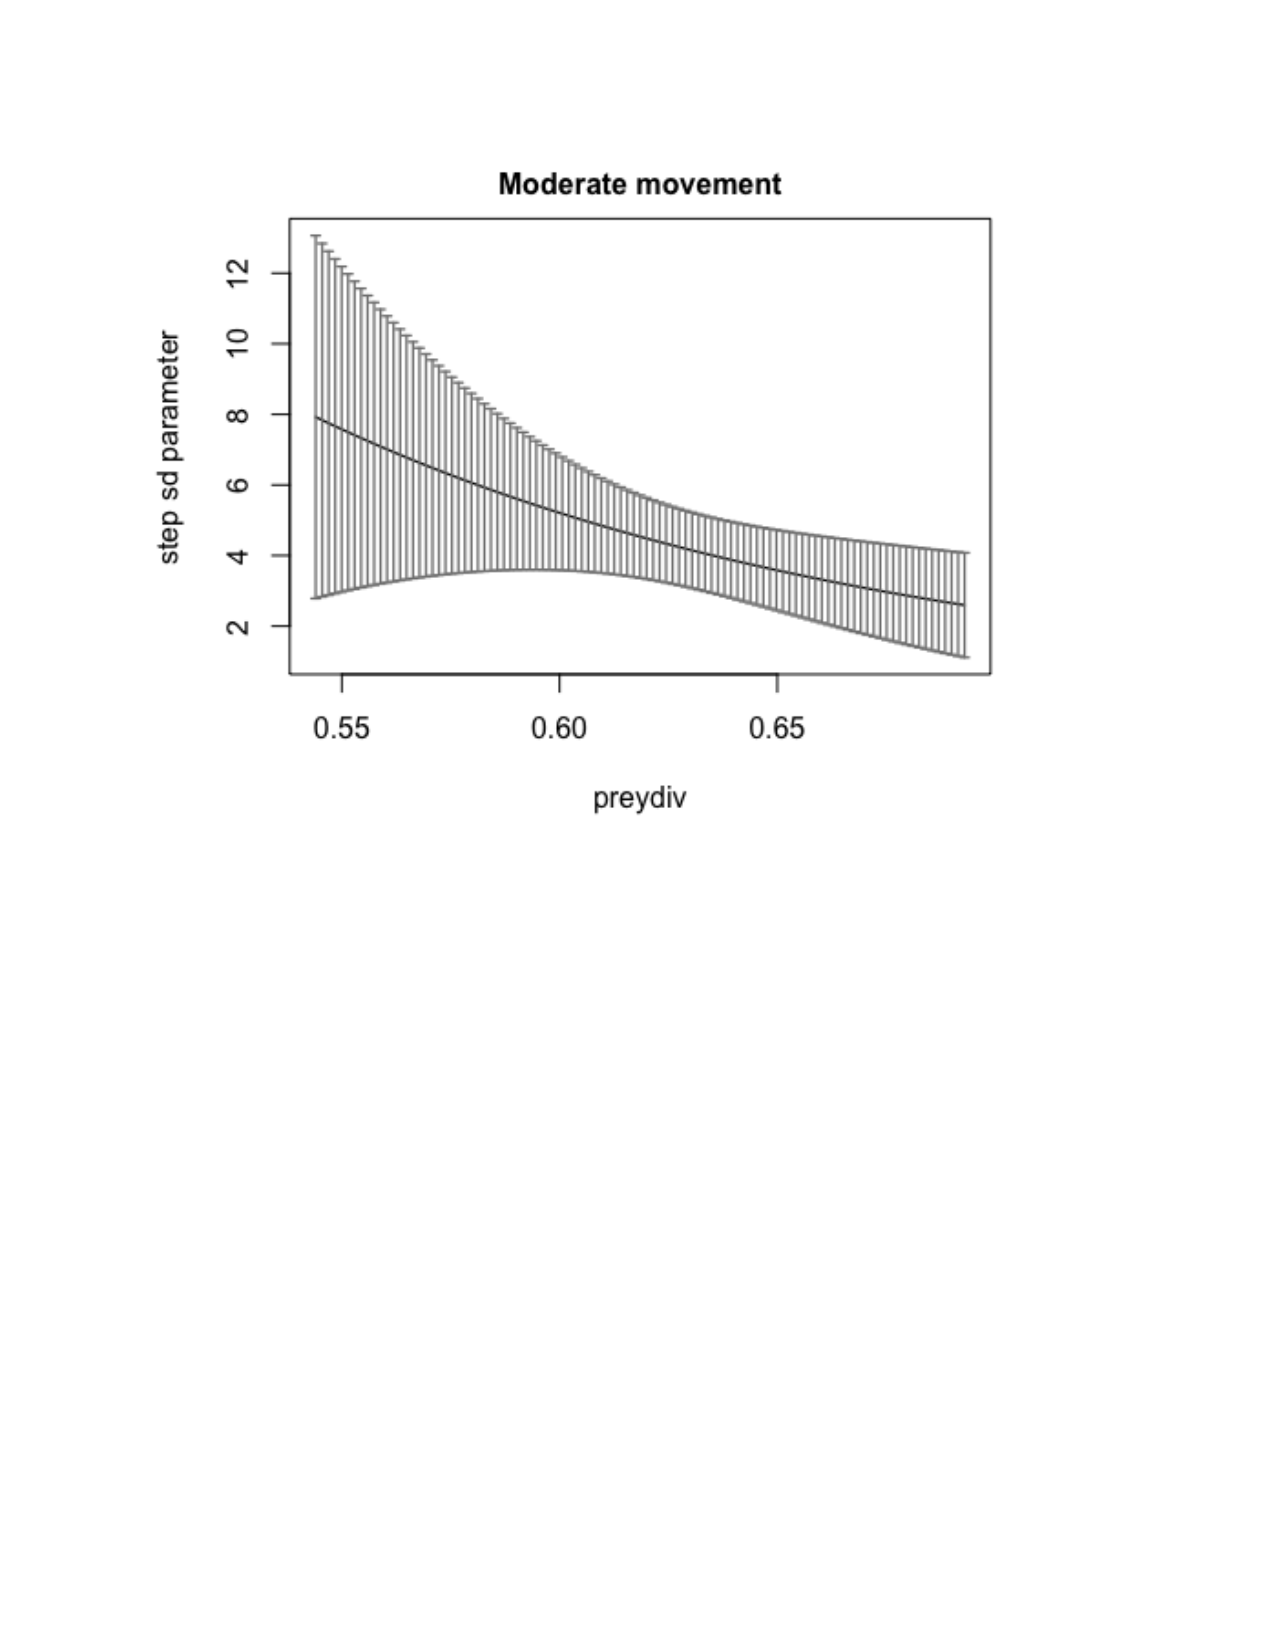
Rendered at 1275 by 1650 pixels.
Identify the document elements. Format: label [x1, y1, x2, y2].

picture [150, 150, 1025, 850]
